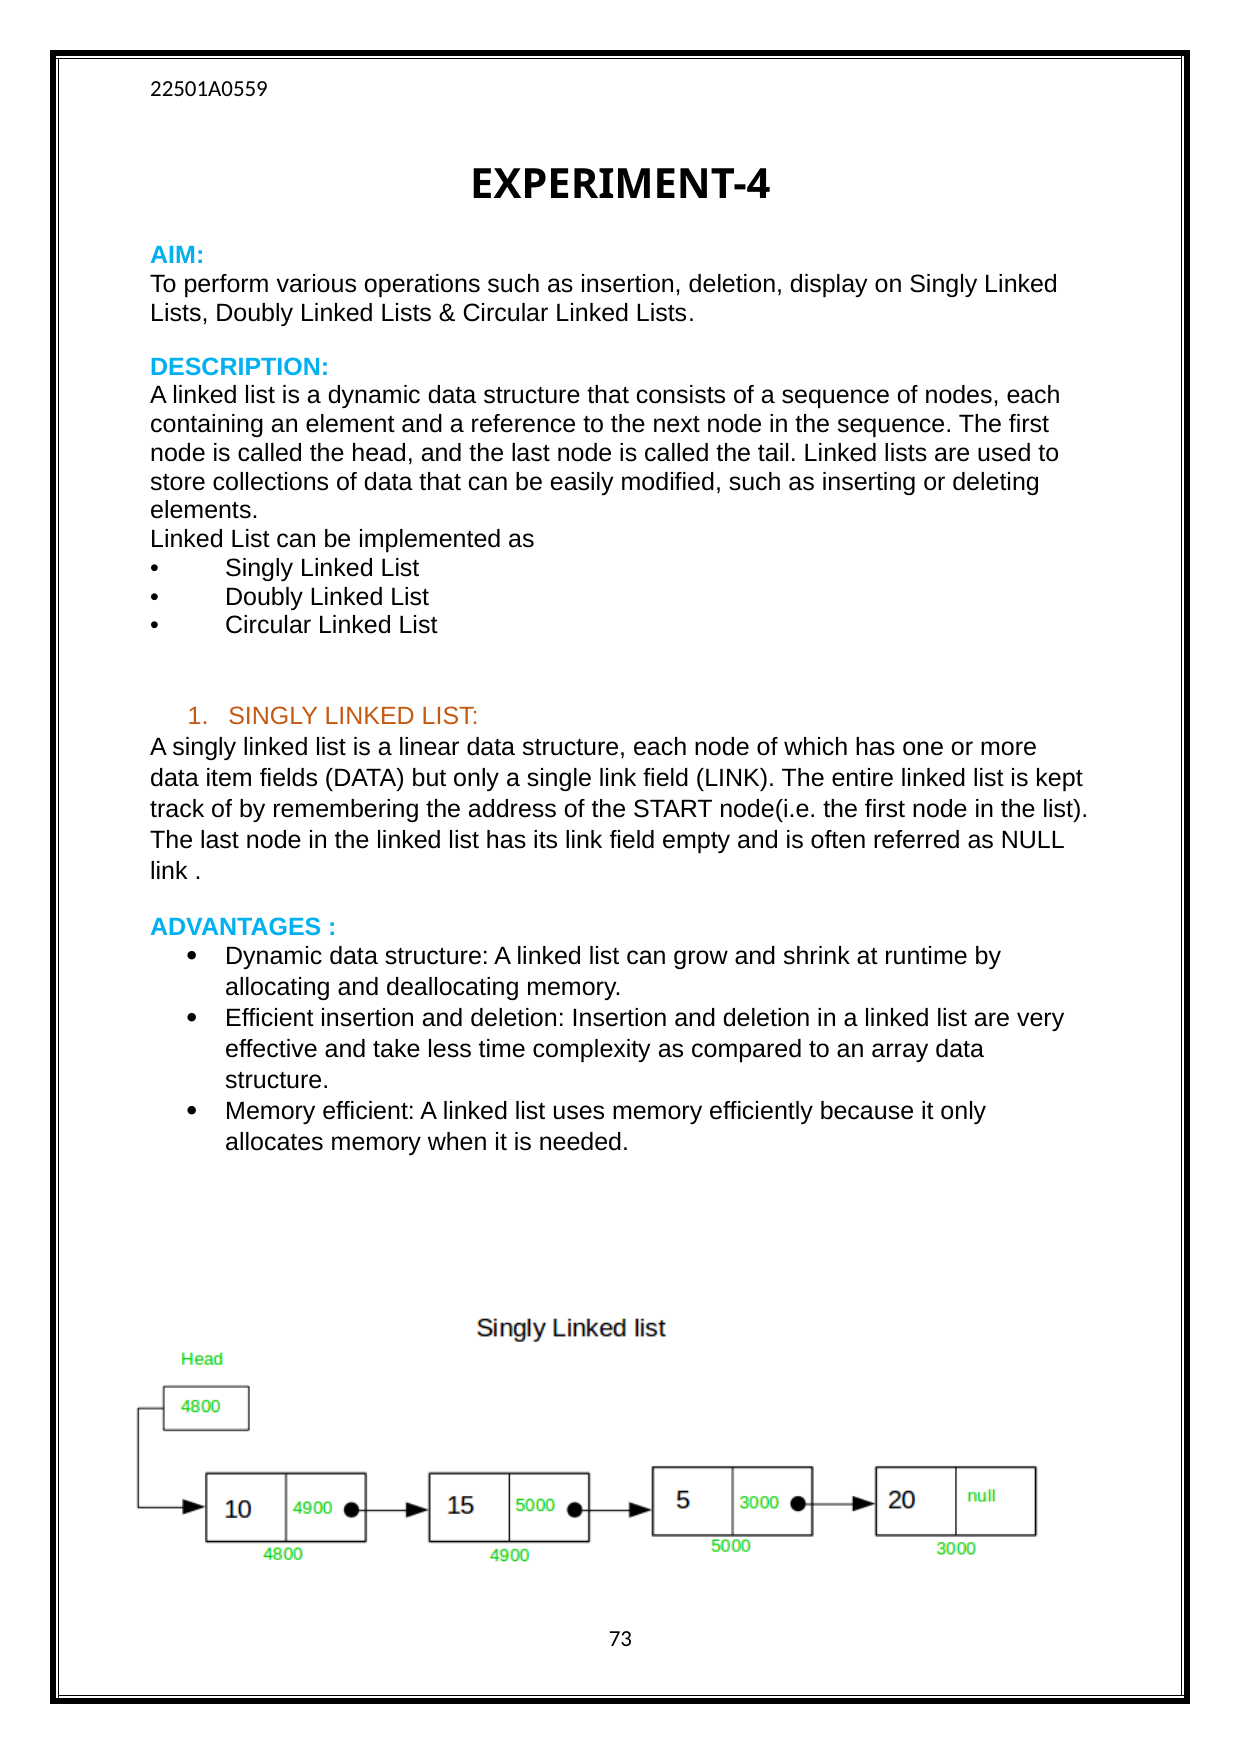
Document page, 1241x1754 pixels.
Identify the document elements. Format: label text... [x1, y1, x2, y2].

text • Doubly Linked List [150, 582, 1090, 610]
text A singly linked list is a linear data structure, each node of which has one or more data item fields (DATA) but only a single link field (LINK). The entire linked list is kept track of by remembering the address of the START node(i.e. the first node in the list). The last node in the linked list has its link field empty and is often referred as NULL link . [150, 732, 1090, 885]
list Dynamic data structure: A linked list can grow and shrink at runtime by allocating and deallocating memory. [187, 941, 1090, 1001]
list Memory efficient: A linked list uses memory efficiently because it only allocates memory when it is needed. [187, 1096, 1090, 1156]
subtitle AIM: [150, 240, 1090, 269]
subtitle ADVANTAGES : [150, 912, 1090, 941]
subtitle SINGLY LINKED LIST: [187, 701, 1090, 729]
text • Singly Linked List [150, 553, 1090, 582]
list Efficient insertion and deletion: Insertion and deletion in a linked list are very effective and take less time complexity as compared to an array data structure. [187, 1003, 1090, 1094]
text A linked list is a dynamic data structure that consists of a sequence of nodes, each containing an element and a reference to the next node in the sequence. The first node is called the head, and the last node is called the tail. Linked lists are used to store collections of data that can be easily modified, such as inserting or deleting elements. [150, 380, 1090, 524]
subtitle DESCRIPTION: [150, 352, 1090, 380]
text Linked List can be implemented as [150, 524, 1090, 553]
text • Circular Linked List [150, 610, 1090, 639]
text To perform various operations such as insertion, deletion, display on Singly Linked Lists, Doubly Linked Lists & Circular Linked Lists. [150, 269, 1090, 327]
subtitle EXPERIMENT-4 [150, 154, 1090, 211]
picture [123, 1282, 1089, 1625]
